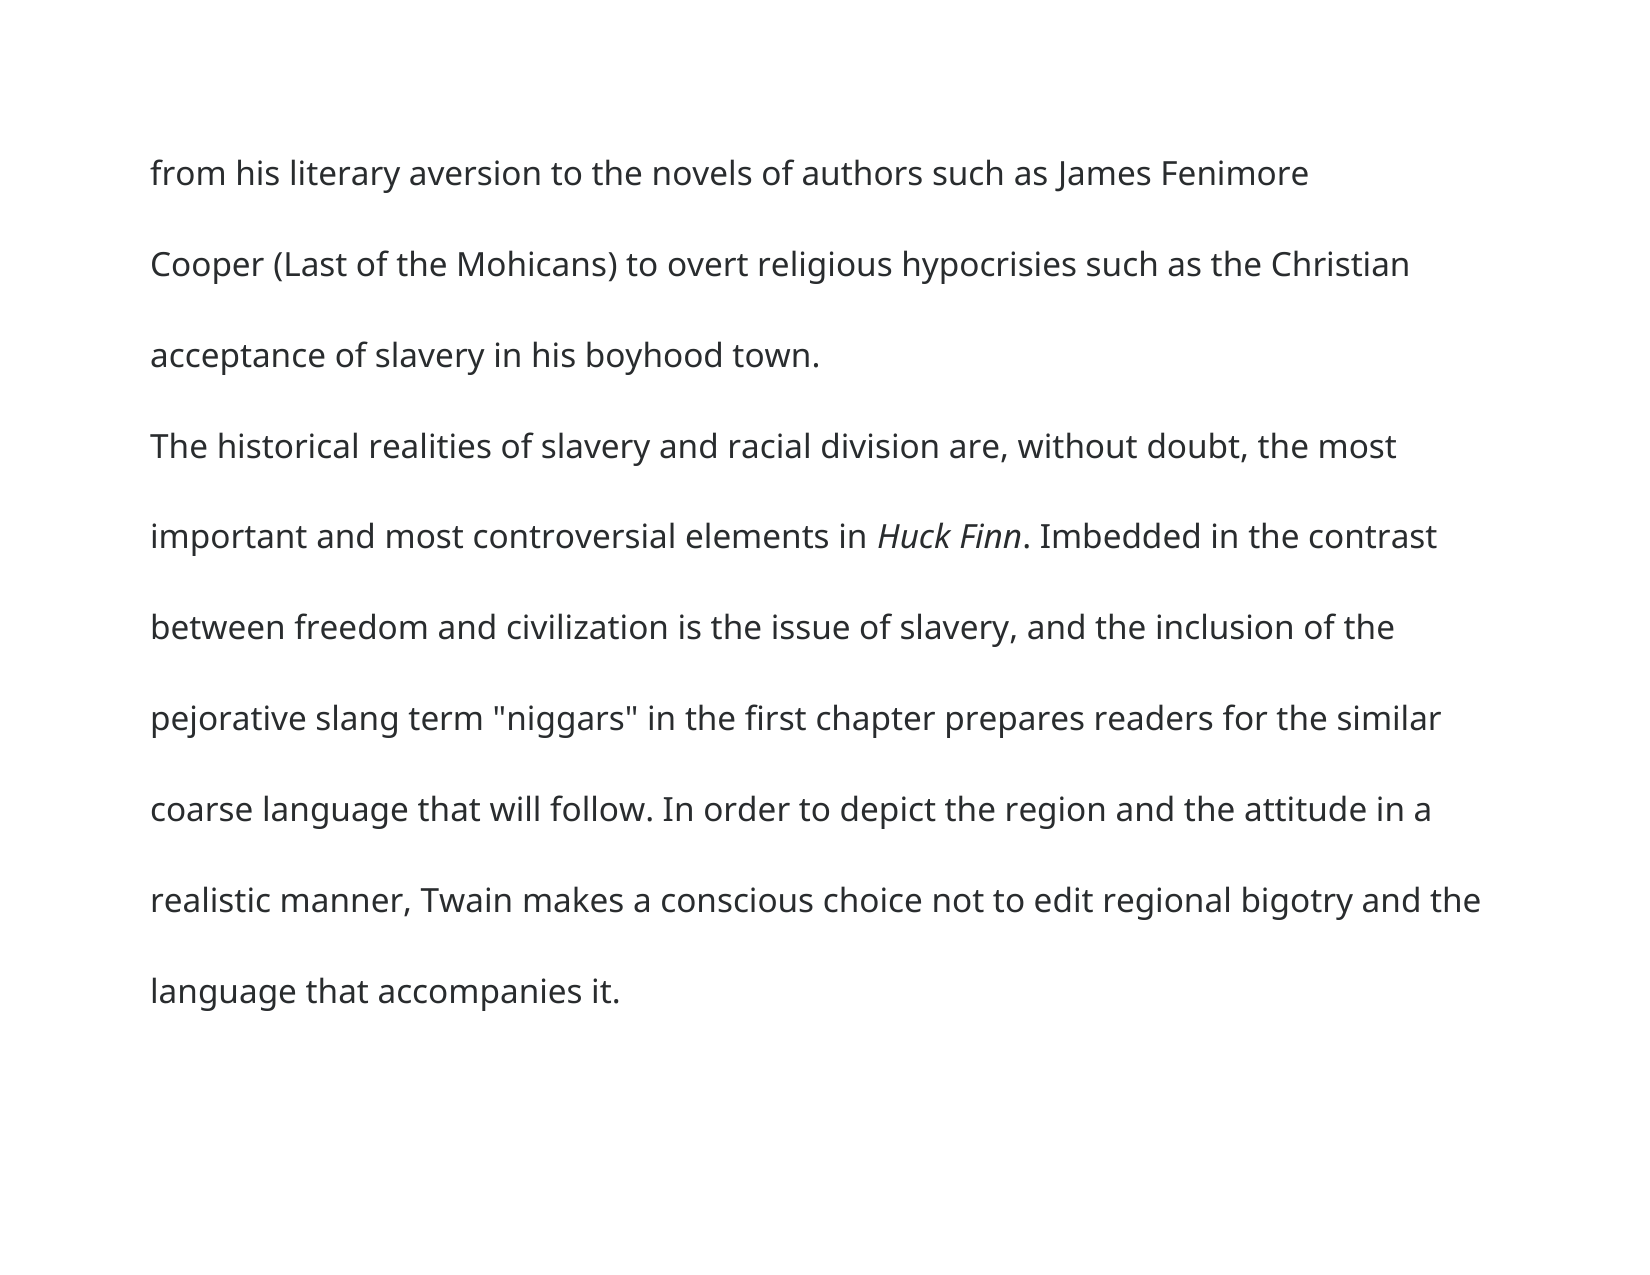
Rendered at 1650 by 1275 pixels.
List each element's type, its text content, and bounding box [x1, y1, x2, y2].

text The historical realities of slavery and racial division are, without doubt, the most important and most controversial elements in Huck Finn. Imbedded in the contrast between freedom and civilization is the issue of slavery, and the inclusion of the pejorative slang term "niggars" in the first chapter prepares readers for the similar coarse language that will follow. In order to depict the region and the attitude in a realistic manner, Twain makes a conscious choice not to edit regional bigotry and the language that accompanies it. [150, 422, 1500, 1013]
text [150, 150, 1500, 377]
